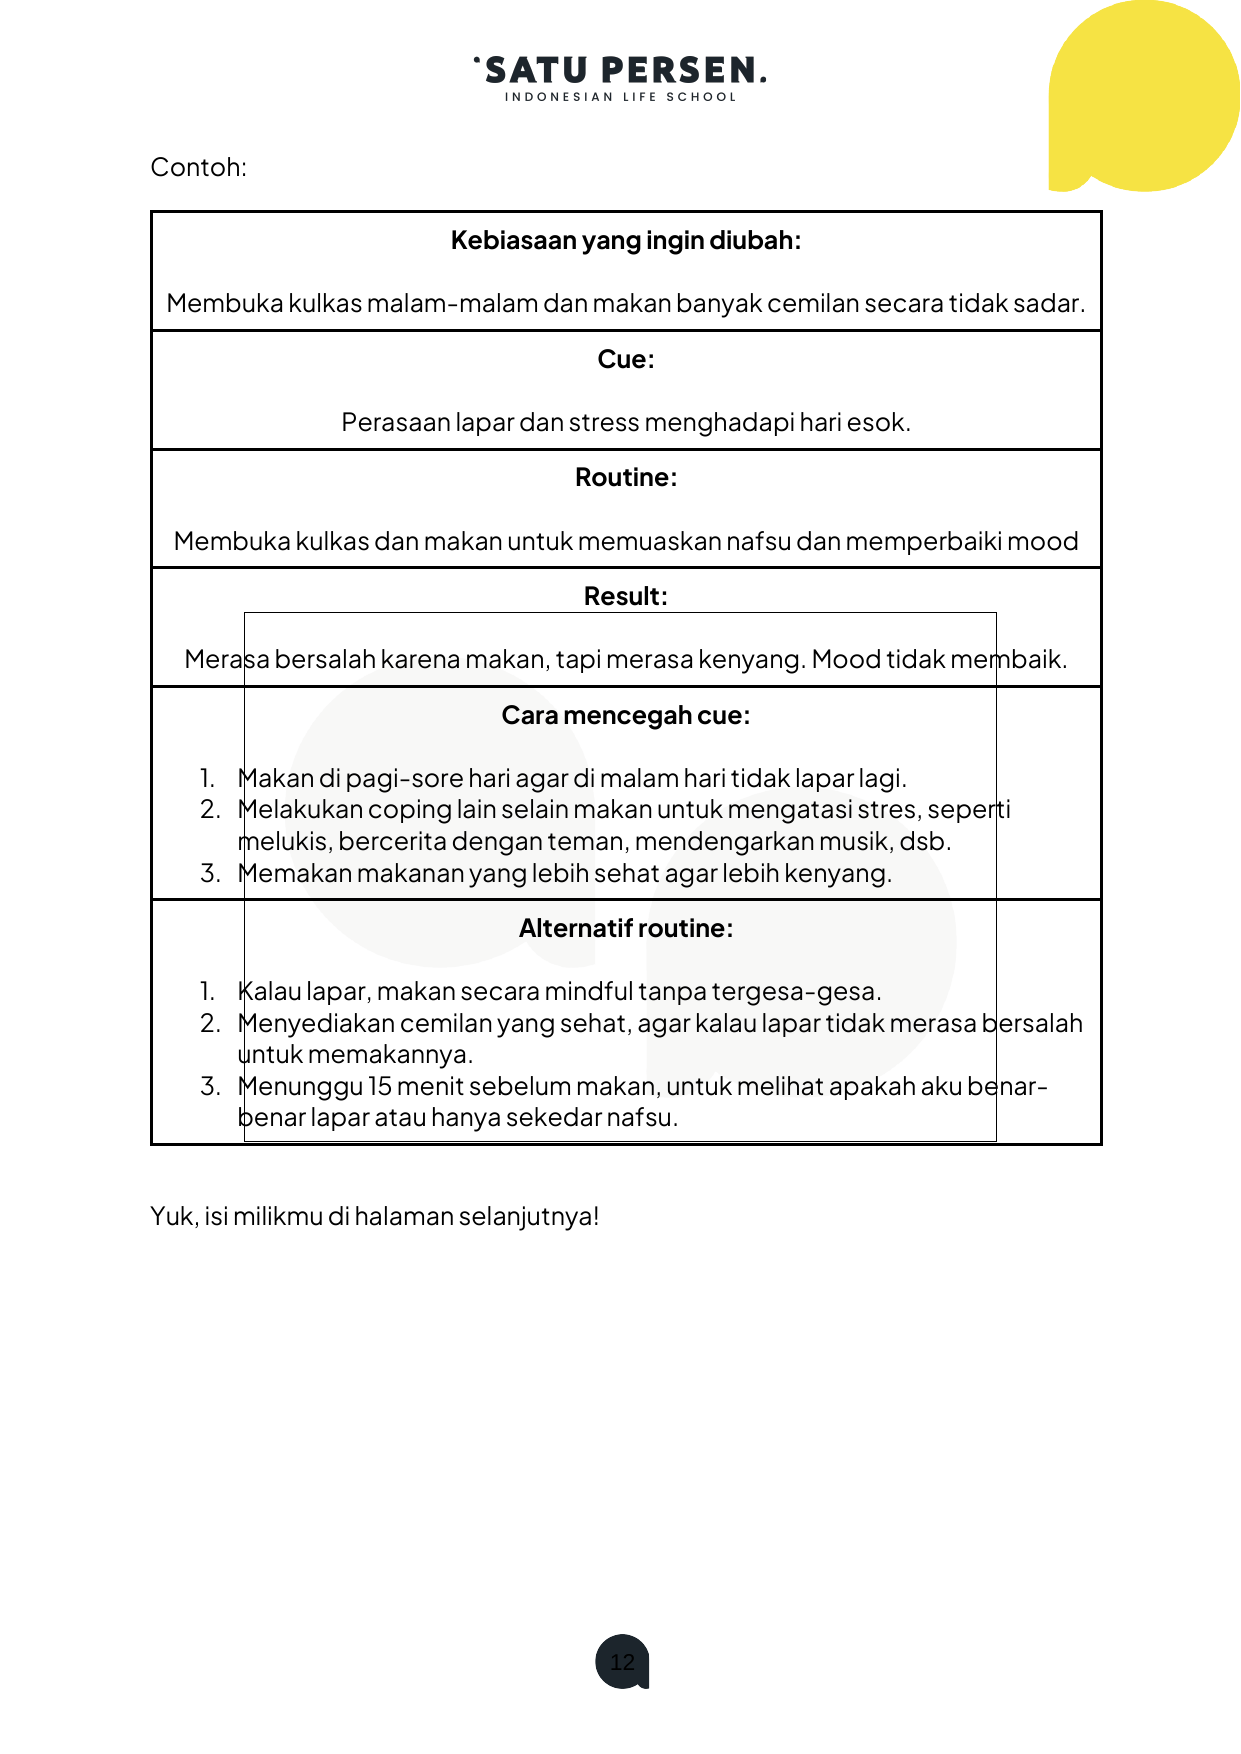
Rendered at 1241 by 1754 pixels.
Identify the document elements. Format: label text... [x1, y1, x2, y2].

picture [1048, 0, 1240, 192]
table_cell Result: Merasa bersalah karena makan, tapi merasa kenyang. Mood tidak membaik. [153, 569, 1100, 685]
table_cell Routine: Membuka kulkas dan makan untuk memuaskan nafsu dan memperbaiki mood [153, 451, 1100, 566]
table_cell Cue: Perasaan lapar dan stress menghadapi hari esok. [153, 332, 1100, 447]
text Yuk, isi milikmu di halaman selanjutnya! [150, 1199, 1090, 1231]
text Contoh: [150, 150, 1090, 182]
table_cell Alternatif routine: Kalau lapar, makan secara mindful tanpa tergesa-gesa. Menyediakan cemilan yang sehat, agar kalau lapar tidak merasa bersalah untuk memakannya. Menunggu 15 menit sebelum makan, untuk melihat apakah aku benar-benar lapar atau hanya sekedar nafsu. [153, 901, 1100, 1143]
table_header Kebiasaan yang ingin diubah: Membuka kulkas malam-malam dan makan banyak cemilan secara tidak sadar. [153, 213, 1100, 329]
picture [473, 56, 767, 101]
table_cell Cara mencegah cue: Makan di pagi-sore hari agar di malam hari tidak lapar lagi. Melakukan coping lain selain makan untuk mengatasi stres, seperti melukis, bercerita dengan teman, mendengarkan musik, dsb. Memakan makanan yang lebih sehat agar lebih kenyang. [153, 688, 1100, 898]
picture [595, 1634, 650, 1689]
